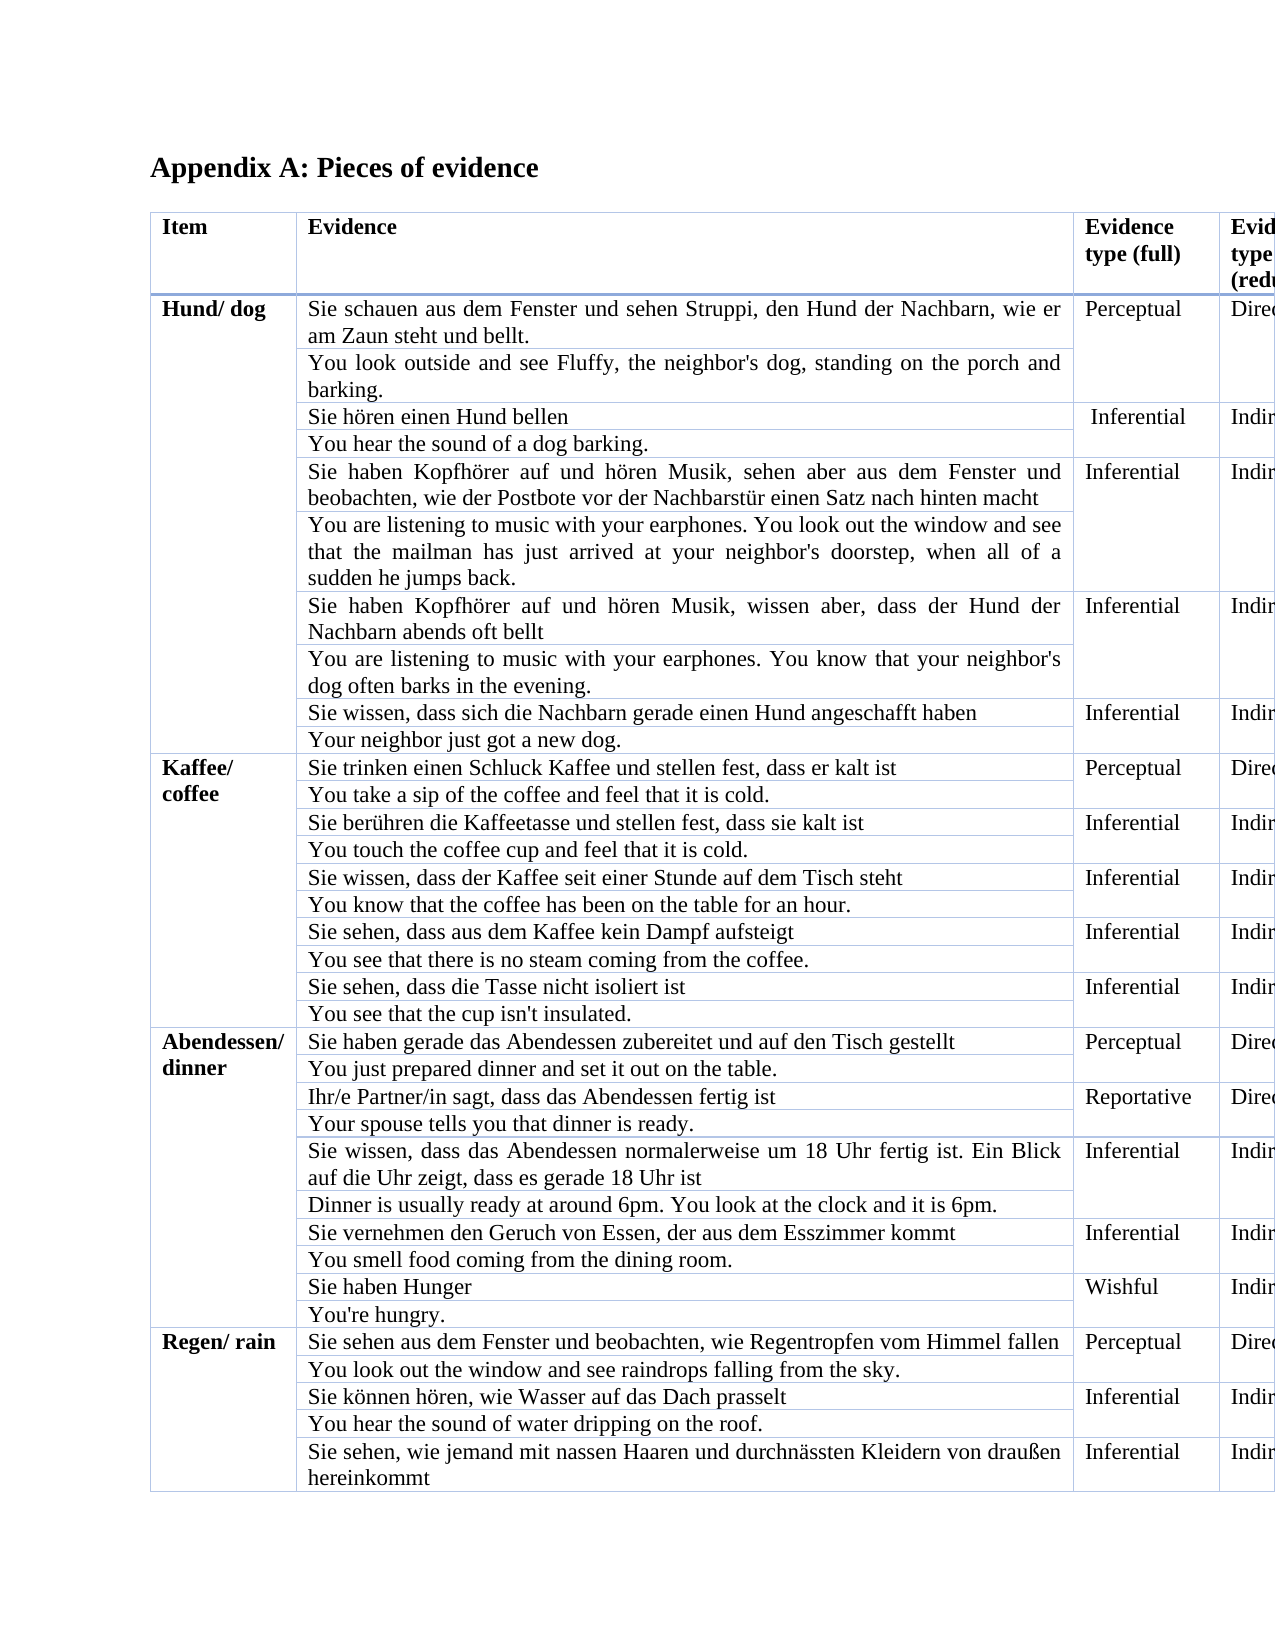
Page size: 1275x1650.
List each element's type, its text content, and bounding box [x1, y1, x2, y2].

table_cell Indirect [1220, 403, 1274, 457]
table_cell Inferential [1074, 592, 1219, 698]
table_cell Indirect [1220, 699, 1274, 753]
table_header Item [151, 213, 296, 292]
table_cell Sie wissen, dass der Kaffee seit einer Stunde auf dem Tisch steht [297, 864, 1073, 890]
table_cell Sie trinken einen Schluck Kaffee und stellen fest, dass er kalt ist [297, 754, 1073, 780]
table_cell Inferential [1074, 809, 1219, 862]
table_cell You look out the window and see raindrops falling from the sky. [297, 1356, 1073, 1382]
table_cell Perceptual [1074, 754, 1219, 808]
table_cell You just prepared dinner and set it out on the table. [297, 1055, 1073, 1082]
table_cell Direct [1220, 754, 1274, 808]
table_cell Direct [1220, 1328, 1274, 1382]
table_cell Indirect [1220, 973, 1274, 1027]
table_cell You see that there is no steam coming from the coffee. [297, 946, 1073, 972]
table_cell You know that the coffee has been on the table for an hour. [297, 891, 1073, 917]
table_cell You see that the cup isn't insulated. [297, 1001, 1073, 1027]
table_cell Sie haben Kopfhörer auf und hören Musik, sehen aber aus dem Fenster und beobachten, wie der Postbote vor der Nachbarstür einen Satz nach hinten macht [297, 458, 1073, 511]
table_header Evidence [297, 213, 1073, 292]
table_cell You smell food coming from the dining room. [297, 1246, 1073, 1272]
table_cell Sie sehen, wie jemand mit nassen Haaren und durchnässten Kleidern von draußen hereinkommt [297, 1438, 1073, 1491]
table_cell You hear the sound of water dripping on the roof. [297, 1410, 1073, 1437]
table_cell Indirect [1220, 918, 1274, 972]
table_cell Wishful [1074, 1274, 1219, 1327]
table_cell Inferential [1074, 699, 1219, 753]
table_cell Sie vernehmen den Geruch von Essen, der aus dem Esszimmer kommt [297, 1219, 1073, 1245]
table_cell Kaffee/ coffee [151, 754, 296, 1027]
table_cell Regen/ rain [151, 1328, 296, 1491]
table_cell You touch the coffee cup and feel that it is cold. [297, 836, 1073, 862]
table_cell Sie wissen, dass sich die Nachbarn gerade einen Hund angeschafft haben [297, 699, 1073, 726]
table_cell Indirect [1220, 864, 1274, 917]
table_cell You are listening to music with your earphones. You know that your neighbor's dog often barks in the evening. [297, 645, 1073, 698]
table_cell Sie haben Hunger [297, 1274, 1073, 1300]
table_cell Indirect [1220, 1383, 1274, 1437]
table_header Evidence type (reduced) [1220, 213, 1274, 292]
table_cell Inferential [1074, 864, 1219, 917]
table_cell Indirect [1220, 1138, 1274, 1218]
table_cell Your neighbor just got a new dog. [297, 727, 1073, 753]
table_cell Direct [1220, 1083, 1274, 1136]
table_cell Inferential [1074, 1383, 1219, 1437]
table_cell Indirect [1220, 1274, 1274, 1327]
table_cell Perceptual [1074, 296, 1219, 402]
table_cell Direct [1220, 296, 1274, 402]
table_cell Perceptual [1074, 1028, 1219, 1082]
table_cell Dinner is usually ready at around 6pm. You look at the clock and it is 6pm. [297, 1191, 1073, 1218]
table_cell Sie haben Kopfhörer auf und hören Musik, wissen aber, dass der Hund der Nachbarn abends oft bellt [297, 592, 1073, 644]
table_cell Inferential [1074, 1438, 1219, 1491]
table_cell Inferential [1074, 918, 1219, 972]
table_cell Ihr/e Partner/in sagt, dass das Abendessen fertig ist [297, 1083, 1073, 1109]
table_cell Inferential [1074, 458, 1219, 591]
table_cell Sie können hören, wie Wasser auf das Dach prasselt [297, 1383, 1073, 1409]
table_cell Hund/ dog [151, 296, 296, 753]
table_cell Indirect [1220, 1438, 1274, 1491]
table_cell Inferential [1074, 403, 1219, 457]
table_cell Sie haben gerade das Abendessen zubereitet und auf den Tisch gestellt [297, 1028, 1073, 1054]
table_cell Inferential [1074, 1138, 1219, 1218]
table_cell Indirect [1220, 809, 1274, 862]
table_cell Perceptual [1074, 1328, 1219, 1382]
table_cell Sie hören einen Hund bellen [297, 403, 1073, 429]
table_cell Inferential [1074, 1219, 1219, 1272]
table_cell Indirect [1220, 458, 1274, 591]
table_cell Abendessen/ dinner [151, 1028, 296, 1327]
table_cell You're hungry. [297, 1301, 1073, 1327]
table_cell Sie sehen aus dem Fenster und beobachten, wie Regentropfen vom Himmel fallen [297, 1328, 1073, 1354]
table_cell Inferential [1074, 973, 1219, 1027]
table_header Evidence type (full) [1074, 213, 1219, 292]
table_cell Indirect [1220, 592, 1274, 698]
table_cell Sie sehen, dass die Tasse nicht isoliert ist [297, 973, 1073, 999]
table_cell Sie berühren die Kaffeetasse und stellen fest, dass sie kalt ist [297, 809, 1073, 835]
table_cell You hear the sound of a dog barking. [297, 430, 1073, 457]
table_cell Reportative [1074, 1083, 1219, 1136]
table_cell Sie schauen aus dem Fenster und sehen Struppi, den Hund der Nachbarn, wie er am Zaun steht und bellt. [297, 296, 1073, 348]
table_cell Indirect [1220, 1219, 1274, 1272]
table_cell Direct [1220, 1028, 1274, 1082]
table_cell You look outside and see Fluffy, the neighbor's dog, standing on the porch and barking. [297, 349, 1073, 402]
table_cell You are listening to music with your earphones. You look out the window and see that the mailman has just arrived at your neighbor's doorstep, when all of a sudden he jumps back. [297, 512, 1073, 591]
table_cell Your spouse tells you that dinner is ready. [297, 1110, 1073, 1136]
table_cell You take a sip of the coffee and feel that it is cold. [297, 781, 1073, 808]
table_cell Sie sehen, dass aus dem Kaffee kein Dampf aufsteigt [297, 918, 1073, 945]
table_cell Sie wissen, dass das Abendessen normalerweise um 18 Uhr fertig ist. Ein Blick auf die Uhr zeigt, dass es gerade 18 Uhr ist [297, 1138, 1073, 1190]
text Appendix A: Pieces of evidence [150, 150, 1125, 183]
